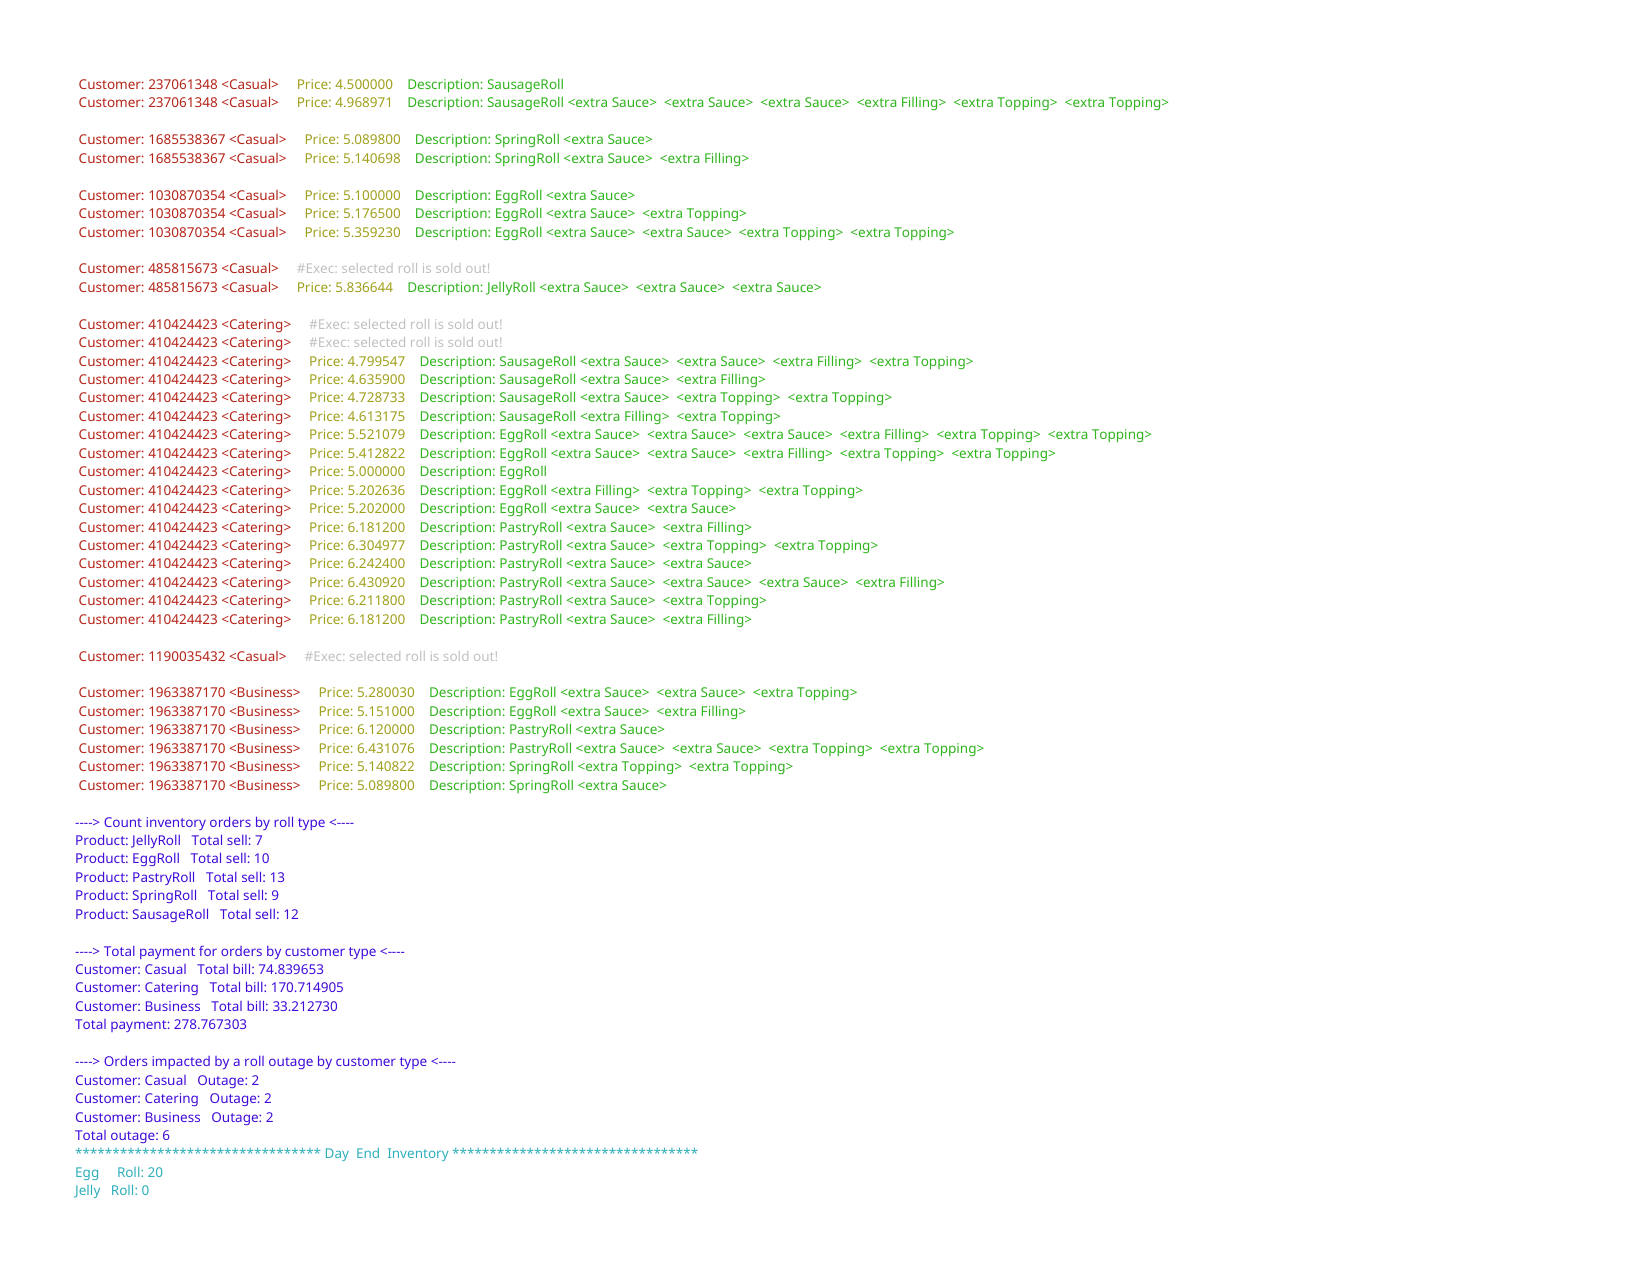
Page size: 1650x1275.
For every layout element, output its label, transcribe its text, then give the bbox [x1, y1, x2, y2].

text Product: EggRoll Total sell: 10 [75, 849, 1575, 868]
text Customer: 410424423 <Catering> Price: 4.635900 Description: SausageRoll <extra Sauce> <extra Filling> [75, 370, 1575, 388]
text Customer: 410424423 <Catering> Price: 4.728733 Description: SausageRoll <extra Sauce> <extra Topping> <extra Topping> [75, 388, 1575, 407]
text Product: SpringRoll Total sell: 9 [75, 886, 1575, 905]
text Customer: 410424423 <Catering> Price: 6.304977 Description: PastryRoll <extra Sauce> <extra Topping> <extra Topping> [75, 536, 1575, 554]
text Jelly Roll: 0 [75, 1181, 1575, 1200]
text Customer: 485815673 <Casual> #Exec: selected roll is sold out! [75, 259, 1575, 278]
text Customer: 1030870354 <Casual> Price: 5.176500 Description: EggRoll <extra Sauce> <extra Topping> [75, 204, 1575, 222]
text Total payment: 278.767303 [75, 1015, 1575, 1034]
text Customer: 410424423 <Catering> Price: 5.202636 Description: EggRoll <extra Filling> <extra Topping> <extra Topping> [75, 481, 1575, 499]
text Customer: 410424423 <Catering> Price: 5.412822 Description: EggRoll <extra Sauce> <extra Sauce> <extra Filling> <extra Topping> <extra Topping> [75, 444, 1575, 462]
text Customer: 410424423 <Catering> #Exec: selected roll is sold out! [75, 315, 1575, 333]
text Customer: 410424423 <Catering> Price: 6.181200 Description: PastryRoll <extra Sauce> <extra Filling> [75, 517, 1575, 536]
text Customer: 237061348 <Casual> Price: 4.500000 Description: SausageRoll [75, 75, 1575, 93]
text Customer: 1963387170 <Business> Price: 6.120000 Description: PastryRoll <extra Sauce> [75, 720, 1575, 739]
text Customer: 1030870354 <Casual> Price: 5.359230 Description: EggRoll <extra Sauce> <extra Sauce> <extra Topping> <extra Topping> [75, 222, 1575, 241]
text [75, 1144, 1575, 1163]
text ----> Total payment for orders by customer type <---- [75, 942, 1575, 960]
text Customer: 410424423 <Catering> Price: 6.242400 Description: PastryRoll <extra Sauce> <extra Sauce> [75, 554, 1575, 573]
text Customer: 1963387170 <Business> Price: 5.089800 Description: SpringRoll <extra Sauce> [75, 776, 1575, 794]
text Customer: 1963387170 <Business> Price: 5.140822 Description: SpringRoll <extra Topping> <extra Topping> [75, 757, 1575, 776]
text Customer: Business Outage: 2 [75, 1107, 1575, 1126]
text Customer: 1030870354 <Casual> Price: 5.100000 Description: EggRoll <extra Sauce> [75, 186, 1575, 204]
text Customer: Catering Total bill: 170.714905 [75, 978, 1575, 997]
text Product: SausageRoll Total sell: 12 [75, 905, 1575, 923]
text Customer: 410424423 <Catering> Price: 6.211800 Description: PastryRoll <extra Sauce> <extra Topping> [75, 591, 1575, 610]
text Customer: Casual Total bill: 74.839653 [75, 960, 1575, 978]
text Customer: 1963387170 <Business> Price: 5.280030 Description: EggRoll <extra Sauce> <extra Sauce> <extra Topping> [75, 683, 1575, 702]
text Customer: 1963387170 <Business> Price: 6.431076 Description: PastryRoll <extra Sauce> <extra Sauce> <extra Topping> <extra Topping> [75, 739, 1575, 757]
text Egg Roll: 20 [75, 1163, 1575, 1181]
text Customer: 410424423 <Catering> #Exec: selected roll is sold out! [75, 333, 1575, 352]
text Customer: 410424423 <Catering> Price: 4.613175 Description: SausageRoll <extra Filling> <extra Topping> [75, 407, 1575, 425]
text ----> Orders impacted by a roll outage by customer type <---- [75, 1052, 1575, 1071]
text ----> Count inventory orders by roll type <---- [75, 812, 1575, 831]
text Product: PastryRoll Total sell: 13 [75, 868, 1575, 886]
text Customer: 485815673 <Casual> Price: 5.836644 Description: JellyRoll <extra Sauce> <extra Sauce> <extra Sauce> [75, 278, 1575, 296]
text Customer: 1685538367 <Casual> Price: 5.089800 Description: SpringRoll <extra Sauce> [75, 130, 1575, 149]
text Customer: Catering Outage: 2 [75, 1089, 1575, 1107]
text Customer: 1963387170 <Business> Price: 5.151000 Description: EggRoll <extra Sauce> <extra Filling> [75, 702, 1575, 720]
text Customer: 410424423 <Catering> Price: 5.202000 Description: EggRoll <extra Sauce> <extra Sauce> [75, 499, 1575, 517]
text Customer: Business Total bill: 33.212730 [75, 997, 1575, 1015]
text Customer: 410424423 <Catering> Price: 6.430920 Description: PastryRoll <extra Sauce> <extra Sauce> <extra Sauce> <extra Filling> [75, 573, 1575, 591]
text Customer: 410424423 <Catering> Price: 4.799547 Description: SausageRoll <extra Sauce> <extra Sauce> <extra Filling> <extra Topping> [75, 352, 1575, 370]
text Customer: 410424423 <Catering> Price: 6.181200 Description: PastryRoll <extra Sauce> <extra Filling> [75, 610, 1575, 628]
text Customer: Casual Outage: 2 [75, 1071, 1575, 1089]
text Customer: 1685538367 <Casual> Price: 5.140698 Description: SpringRoll <extra Sauce> <extra Filling> [75, 149, 1575, 167]
text Customer: 410424423 <Catering> Price: 5.521079 Description: EggRoll <extra Sauce> <extra Sauce> <extra Sauce> <extra Filling> <extra Topping> <extra Topping> [75, 425, 1575, 444]
text Customer: 237061348 <Casual> Price: 4.968971 Description: SausageRoll <extra Sauce> <extra Sauce> <extra Sauce> <extra Filling> <extra Topping> <extra Topping> [75, 93, 1575, 112]
text Customer: 1190035432 <Casual> #Exec: selected roll is sold out! [75, 647, 1575, 665]
text Customer: 410424423 <Catering> Price: 5.000000 Description: EggRoll [75, 462, 1575, 481]
text Total outage: 6 [75, 1126, 1575, 1144]
text Product: JellyRoll Total sell: 7 [75, 831, 1575, 849]
